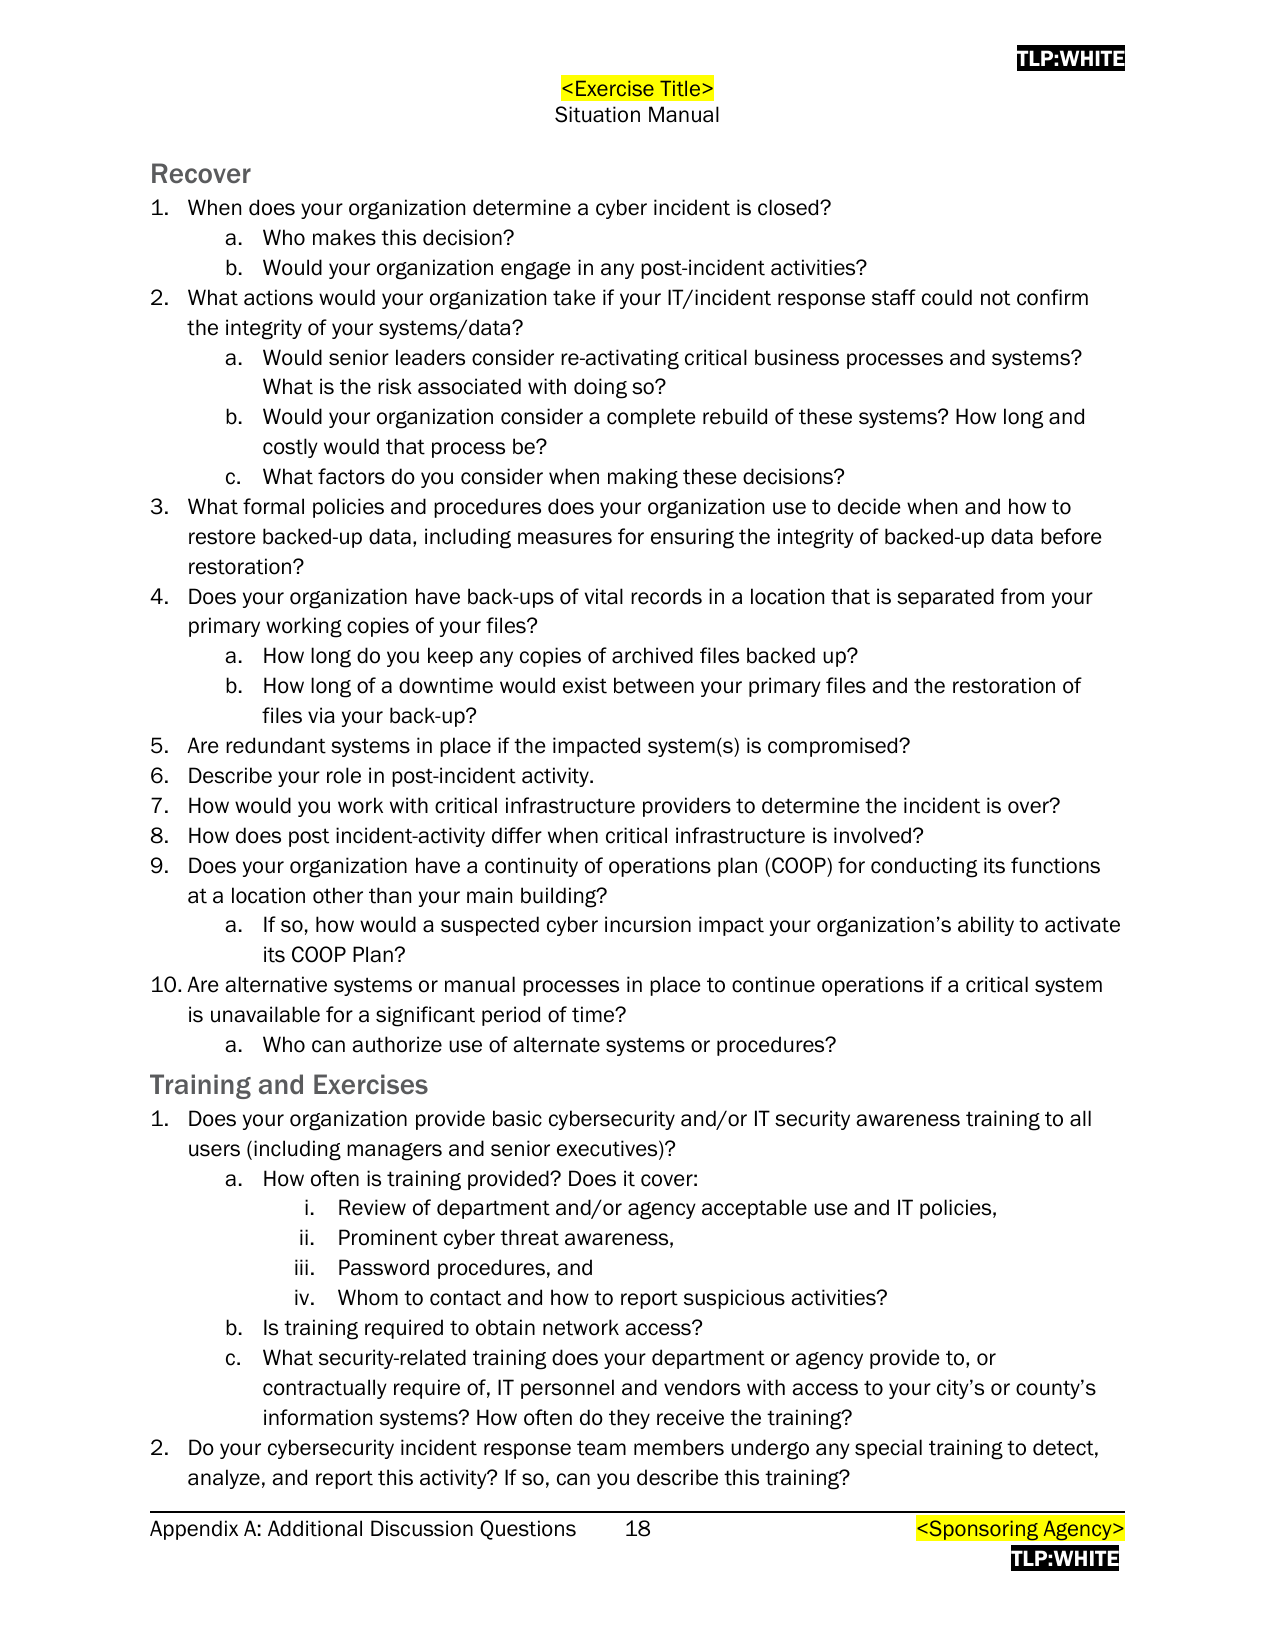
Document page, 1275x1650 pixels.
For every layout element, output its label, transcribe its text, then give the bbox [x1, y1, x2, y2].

list Does your organization have back-ups of vital records in a location that is separated from your primary working copies of your files? [150, 583, 1125, 639]
list What security-related training does your department or agency provide to, or contractually require of, IT personnel and vendors with access to your city’s or county’s information systems? How often do they receive the training? [225, 1344, 1125, 1430]
list Would your organization consider a complete rebuild of these systems? How long and costly would that process be? [225, 404, 1125, 459]
list How long do you keep any copies of archived files backed up? [225, 643, 1125, 669]
subtitle Recover [150, 157, 1125, 190]
list How does post incident-activity differ when critical infrastructure is involved? [150, 822, 1125, 848]
list How often is training provided? Does it cover: [225, 1165, 1125, 1191]
list Password procedures, and [315, 1254, 1125, 1281]
list Does your organization have a continuity of operations plan (COOP) for conducting its functions at a location other than your main building? [150, 852, 1125, 908]
list Review of department and/or agency acceptable use and IT policies, [315, 1195, 1125, 1221]
list If so, how would a suspected cyber incursion impact your organization’s ability to activate its COOP Plan? [225, 912, 1125, 968]
list What actions would your organization take if your IT/incident response staff could not confirm the integrity of your systems/data? [150, 284, 1125, 340]
list Who makes this decision? [225, 224, 1125, 250]
list What formal policies and procedures does your organization use to decide when and how to restore backed-up data, including measures for ensuring the integrity of backed-up data before restoration? [150, 493, 1125, 579]
list Whom to contact and how to report suspicious activities? [315, 1284, 1125, 1311]
list Does your organization provide basic cybersecurity and/or IT security awareness training to all users (including managers and senior executives)? [150, 1105, 1125, 1161]
list How would you work with critical infrastructure providers to determine the incident is over? [150, 792, 1125, 818]
list Describe your role in post-incident activity. [150, 762, 1125, 788]
list What factors do you consider when making these decisions? [225, 463, 1125, 489]
list Would senior leaders consider re-activating critical business processes and systems? What is the risk associated with doing so? [225, 344, 1125, 400]
list Who can authorize use of alternate systems or procedures? [225, 1031, 1125, 1057]
list Are redundant systems in place if the impacted system(s) is compromised? [150, 732, 1125, 758]
list Are alternative systems or manual processes in place to continue operations if a critical system is unavailable for a significant period of time? [150, 972, 1125, 1028]
list Is training required to obtain network access? [225, 1314, 1125, 1340]
subtitle Training and Exercises [150, 1068, 1125, 1101]
list How long of a downtime would exist between your primary files and the restoration of files via your back-up? [225, 673, 1125, 729]
list When does your organization determine a cyber incident is closed? [150, 194, 1125, 220]
list Would your organization engage in any post-incident activities? [225, 254, 1125, 280]
list Prominent cyber threat awareness, [315, 1225, 1125, 1251]
list Do your cybersecurity incident response team members undergo any special training to detect, analyze, and report this activity? If so, can you describe this training? [150, 1434, 1125, 1490]
